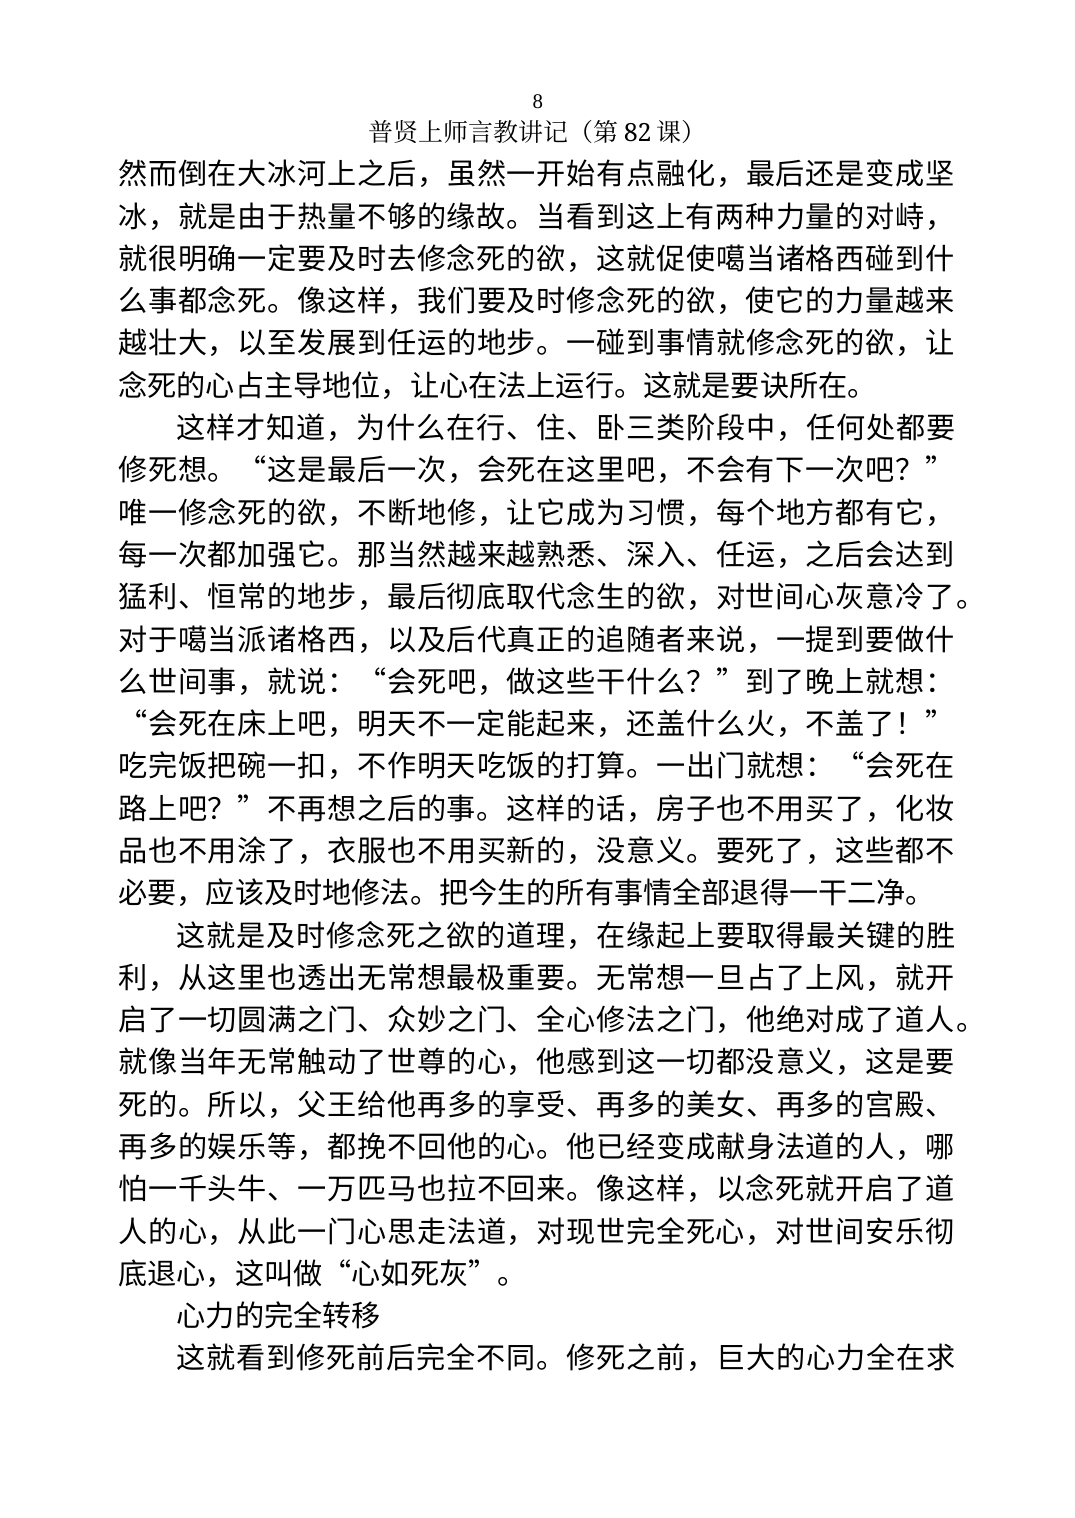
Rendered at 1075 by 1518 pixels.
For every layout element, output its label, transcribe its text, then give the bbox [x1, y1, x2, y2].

text 心力的完全转移 [118, 1293, 957, 1335]
text 这样才知道，为什么在行、住、卧三类阶段中，任何处都要修死想。“这是最后一次，会死在这里吧，不会有下一次吧？”唯一修念死的欲，不断地修，让它成为习惯，每个地方都有它，每一次都加强它。那当然越来越熟悉、深入、任运，之后会达到猛利、恒常的地步，最后彻底取代念生的欲，对世间心灰意冷了。对于噶当派诸格西，以及后代真正的追随者来说，一提到要做什么世间事，就说：“会死吧，做这些干什么？”到了晚上就想：“会死在床上吧，明天不一定能起来，还盖什么火，不盖了！”吃完饭把碗一扣，不作明天吃饭的打算。一出门就想：“会死在路上吧？”不再想之后的事。这样的话，房子也不用买了，化妆品也不用涂了，衣服也不用买新的，没意义。要死了，这些都不必要，应该及时地修法。把今生的所有事情全部退得一干二净。 [118, 404, 957, 912]
text 这就是及时修念死之欲的道理，在缘起上要取得最关键的胜利，从这里也透出无常想最极重要。无常想一旦占了上风，就开启了一切圆满之门、众妙之门、全心修法之门，他绝对成了道人。就像当年无常触动了世尊的心，他感到这一切都没意义，这是要死的。所以，父王给他再多的享受、再多的美女、再多的宫殿、再多的娱乐等，都挽不回他的心。他已经变成献身法道的人，哪怕一千头牛、一万匹马也拉不回来。像这样，以念死就开启了道人的心，从此一门心思走法道，对现世完全死心，对世间安乐彻底退心，这叫做“心如死灰”。 [118, 912, 957, 1293]
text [118, 1335, 957, 1377]
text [118, 151, 957, 404]
